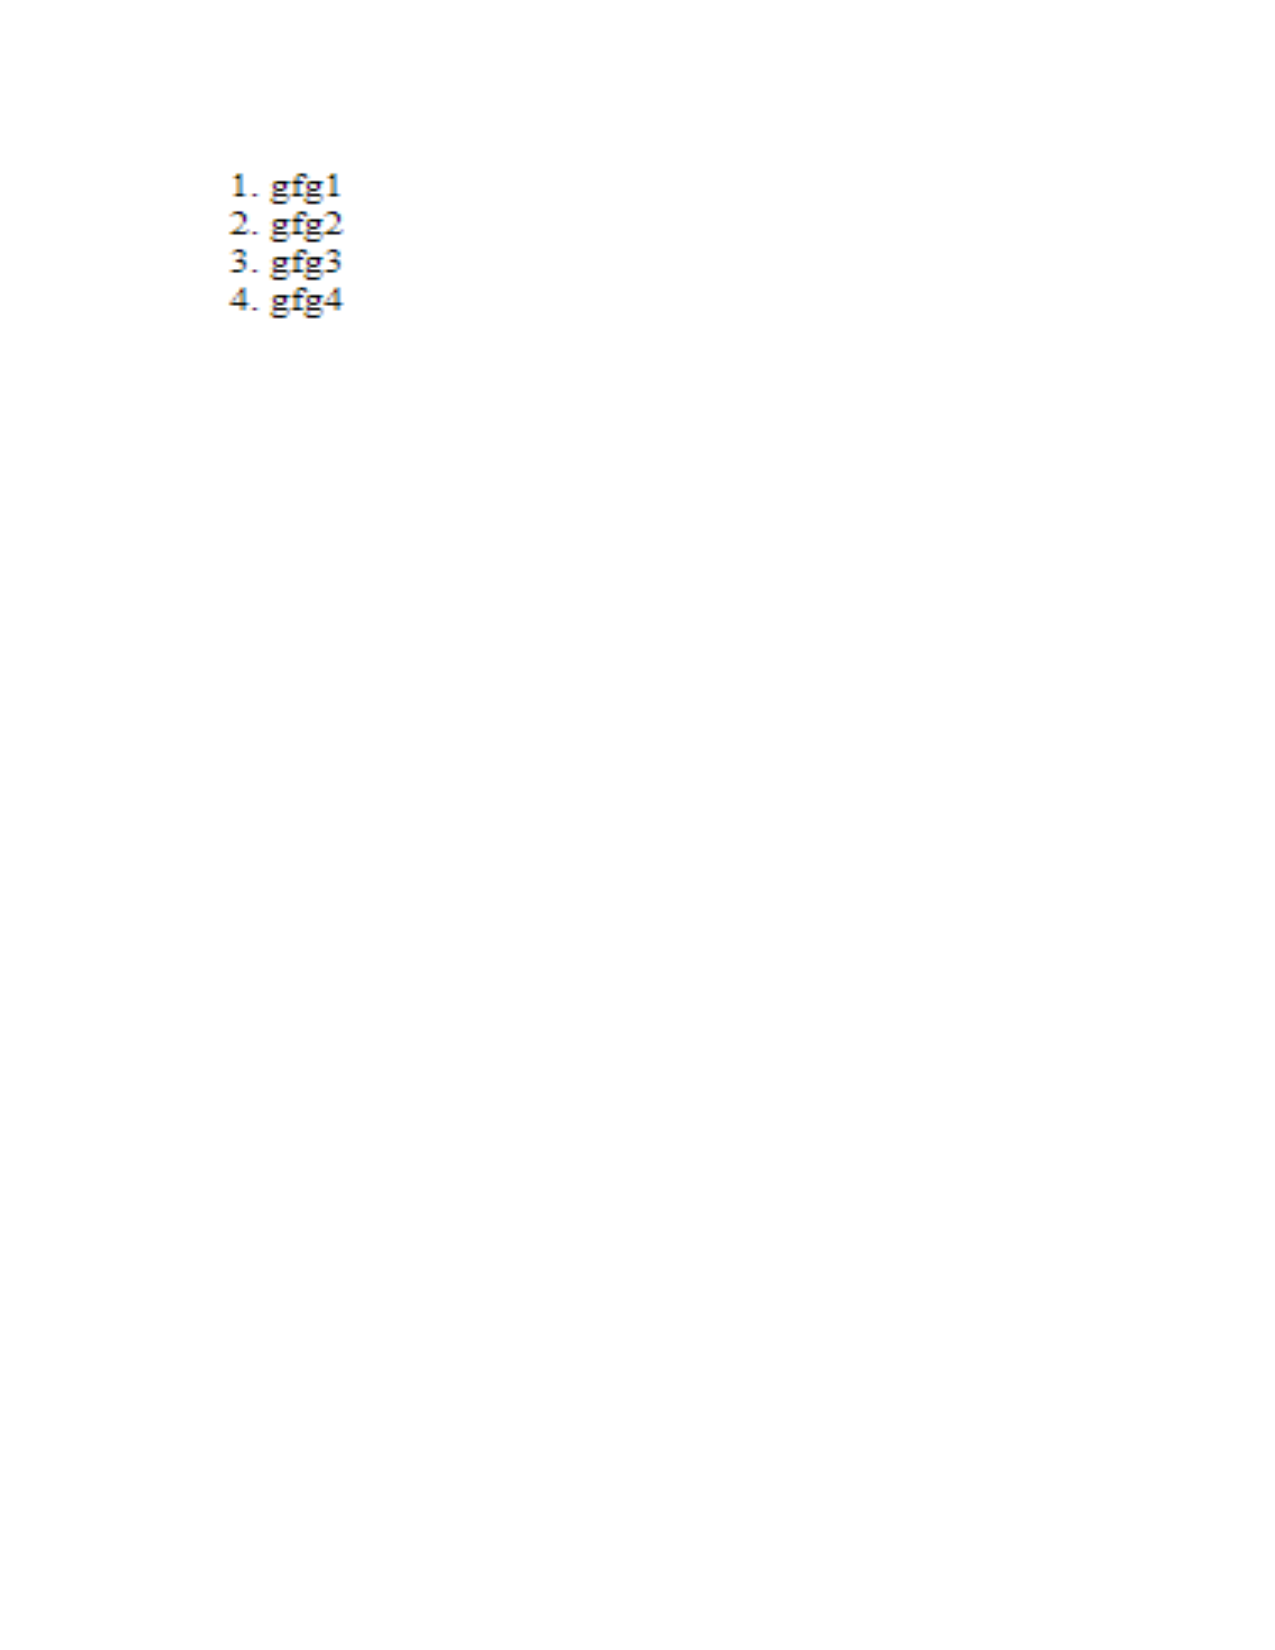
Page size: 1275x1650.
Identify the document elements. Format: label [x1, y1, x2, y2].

picture [150, 150, 607, 425]
